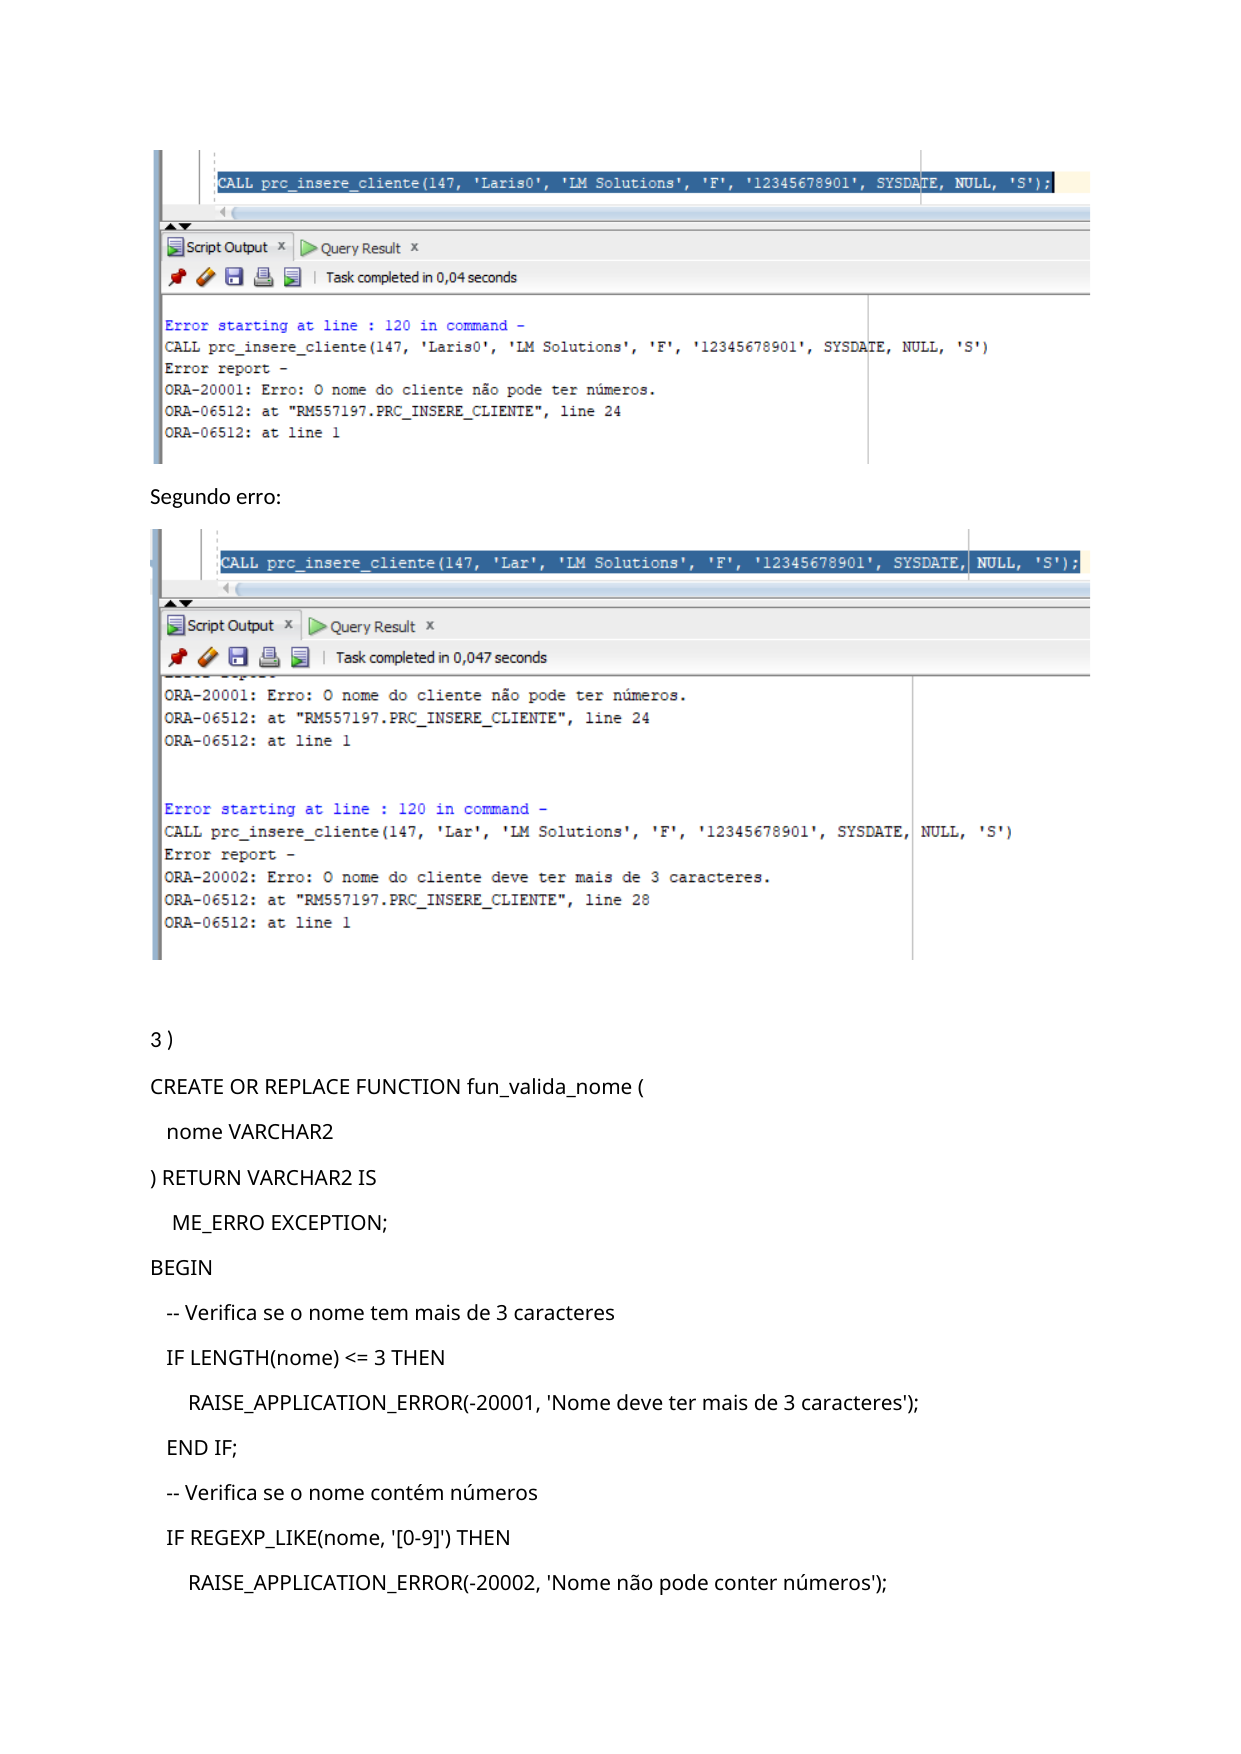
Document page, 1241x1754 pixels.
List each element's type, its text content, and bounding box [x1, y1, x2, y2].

picture [150, 529, 1091, 960]
text BEGIN [150, 1253, 1090, 1281]
text 3 ) [150, 1026, 1090, 1053]
text ) RETURN VARCHAR2 IS [150, 1163, 1090, 1191]
text Segundo erro: [150, 482, 1090, 510]
text RAISE_APPLICATION_ERROR(-20001, 'Nome deve ter mais de 3 caracteres'); [150, 1388, 1090, 1417]
picture [150, 150, 1091, 464]
text -- Verifica se o nome tem mais de 3 caracteres [150, 1298, 1090, 1326]
text END IF; [150, 1433, 1090, 1462]
text IF REGEXP_LIKE(nome, '[0-9]') THEN [150, 1523, 1090, 1552]
text RAISE_APPLICATION_ERROR(-20002, 'Nome não pode conter números'); [150, 1568, 1090, 1597]
text nome VARCHAR2 [150, 1117, 1090, 1146]
text ME_ERRO EXCEPTION; [150, 1208, 1090, 1236]
text -- Verifica se o nome contém números [150, 1478, 1090, 1507]
text CREATE OR REPLACE FUNCTION fun_valida_nome ( [150, 1072, 1090, 1101]
text IF LENGTH(nome) <= 3 THEN [150, 1343, 1090, 1371]
